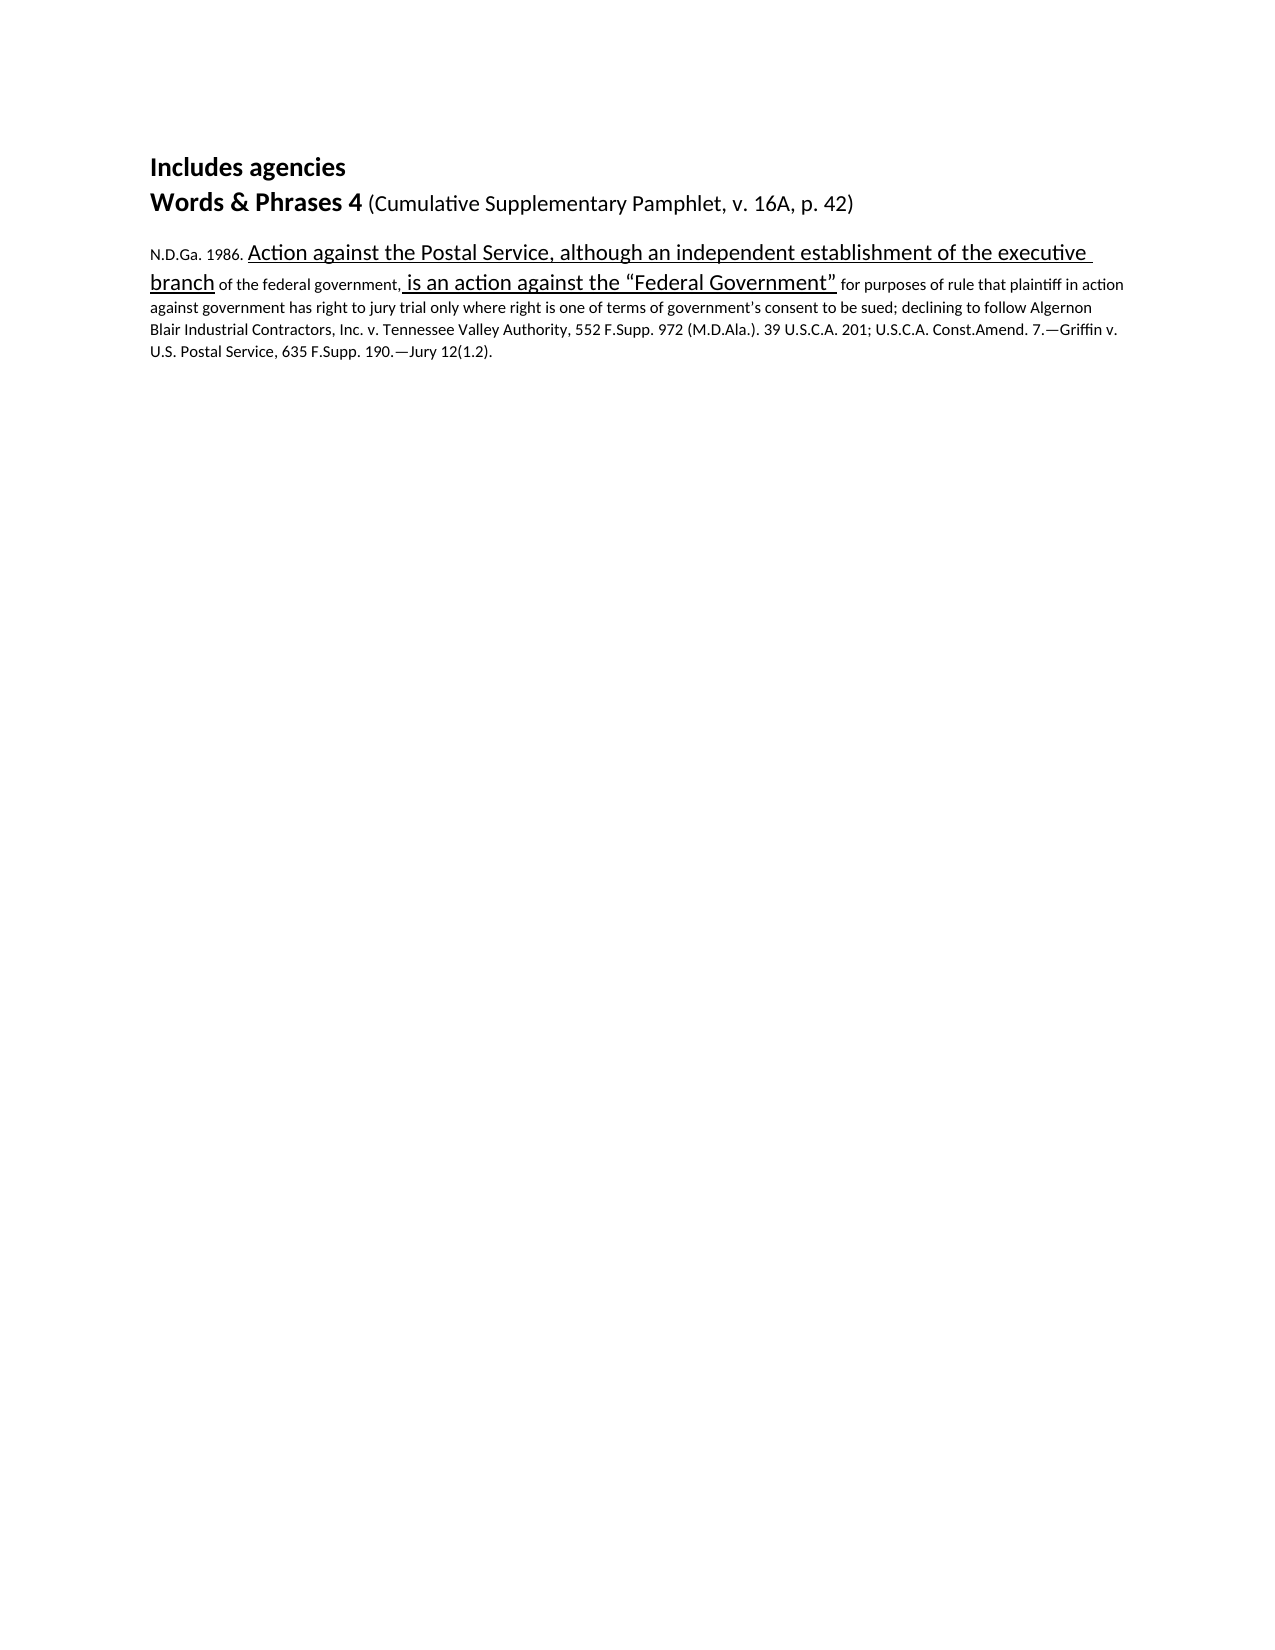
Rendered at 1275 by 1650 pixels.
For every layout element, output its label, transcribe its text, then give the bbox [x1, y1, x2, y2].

subtitle Includes agencies [150, 150, 1125, 183]
text Words & Phrases 4 (Cumulative Supplementary Pamphlet, v. 16A, p. 42) [150, 186, 1125, 219]
text N.D.Ga. 1986. Action against the Postal Service, although an independent establishment of the executive branch of the federal government, is an action against the “Federal Government” for purposes of rule that plaintiff in action against government has right to jury trial only where right is one of terms of government’s consent to be sued; declining to follow Algernon Blair Industrial Contractors, Inc. v. Tennessee Valley Authority, 552 F.Supp. 972 (M.D.Ala.). 39 U.S.C.A. 201; U.S.C.A. Const.Amend. 7.—Griffin v. U.S. Postal Service, 635 F.Supp. 190.—Jury 12(1.2). [150, 238, 1125, 362]
